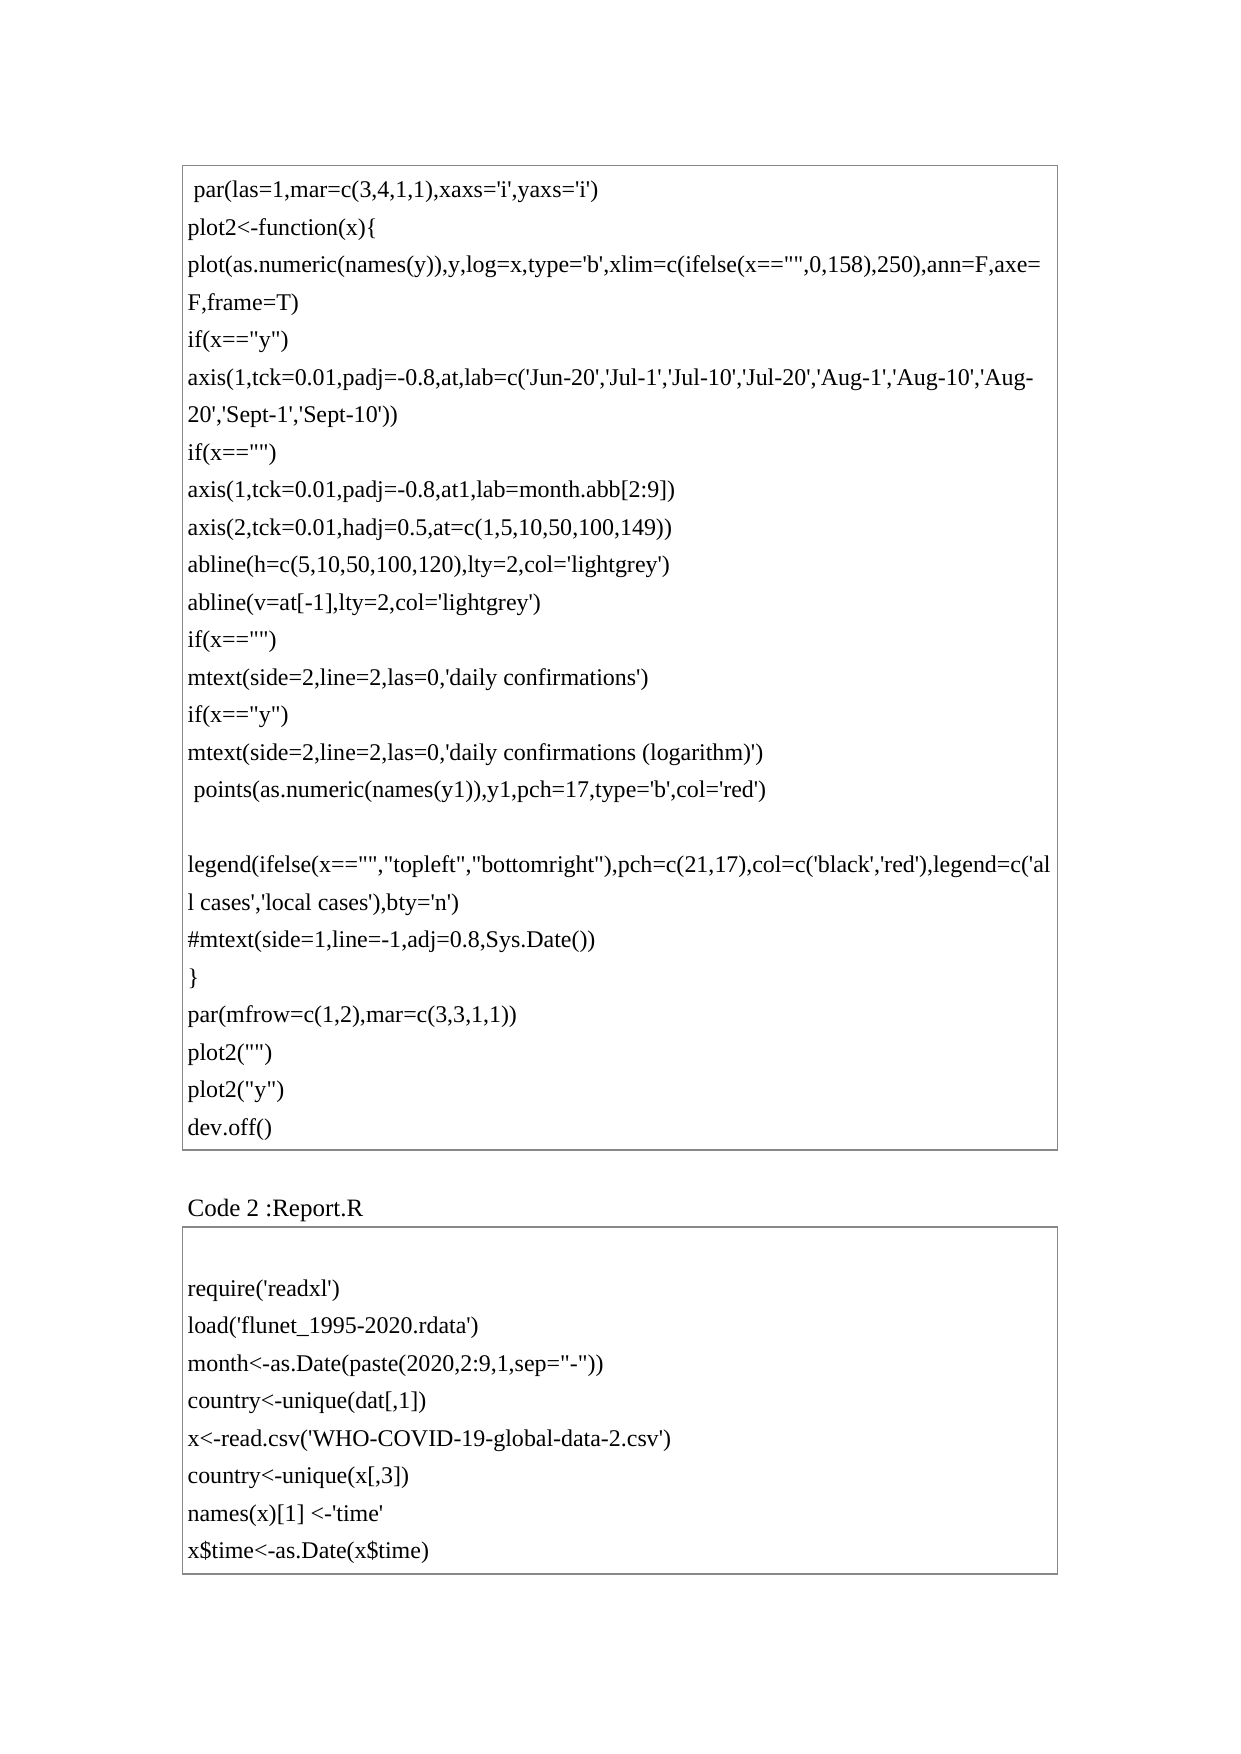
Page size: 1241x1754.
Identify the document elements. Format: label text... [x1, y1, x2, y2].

text country<-unique(dat[,1]) [187, 1382, 1053, 1419]
text mtext(side=2,line=2,las=0,'daily confirmations') [187, 658, 1053, 695]
text dev.off() [183, 1102, 1057, 1149]
text if(x=="y") [187, 320, 1053, 358]
text #mtext(side=1,line=-1,adj=0.8,Sys.Date()) [187, 920, 1053, 958]
text names(x)[1] <-'time' [187, 1494, 1053, 1526]
text month<-as.Date(paste(2020,2:9,1,sep="-")) [187, 1344, 1053, 1382]
text axis(1,tck=0.01,padj=-0.8,at,lab=c('Jun-20','Jul-1','Jul-10','Jul-20','Aug-1','Aug-10','Aug-20','Sept-1','Sept-10')) [187, 358, 1053, 433]
text axis(2,tck=0.01,hadj=0.5,at=c(1,5,10,50,100,149)) [187, 508, 1053, 545]
text axis(1,tck=0.01,padj=-0.8,at1,lab=month.abb[2:9]) [187, 470, 1053, 508]
text x$time<-as.Date(x$time) [183, 1526, 1057, 1573]
text load('flunet_1995-2020.rdata') [187, 1307, 1053, 1344]
text if(x=="y") [187, 695, 1053, 733]
text } [187, 958, 1053, 995]
text abline(v=at[-1],lty=2,col='lightgrey') [187, 583, 1053, 620]
text plot(as.numeric(names(y)),y,log=x,type='b',xlim=c(ifelse(x=="",0,158),250),ann=F,axe=F,frame=T) [187, 245, 1053, 320]
text mtext(side=2,line=2,las=0,'daily confirmations (logarithm)') [187, 733, 1053, 770]
text require('readxl') [187, 1269, 1053, 1307]
text points(as.numeric(names(y1)),y1,pch=17,type='b',col='red') [187, 770, 1053, 808]
text abline(h=c(5,10,50,100,120),lty=2,col='lightgrey') [187, 545, 1053, 583]
text legend(ifelse(x=="","topleft","bottomright"),pch=c(21,17),col=c('black','red'),legend=c('all cases','local cases'),bty='n') [187, 808, 1053, 920]
text plot2("") [187, 1033, 1053, 1070]
text par(mfrow=c(1,2),mar=c(3,3,1,1)) [187, 995, 1053, 1033]
text par(las=1,mar=c(3,4,1,1),xaxs='i',yaxs='i') [183, 166, 1057, 208]
text if(x=="") [187, 433, 1053, 470]
text country<-unique(x[,3]) [187, 1457, 1053, 1494]
text Code 2 :Report.R [187, 1188, 1053, 1226]
text x<-read.csv('WHO-COVID-19-global-data-2.csv') [187, 1419, 1053, 1457]
text plot2("y") [187, 1070, 1053, 1102]
text if(x=="") [187, 620, 1053, 658]
text plot2<-function(x){ [187, 208, 1053, 245]
